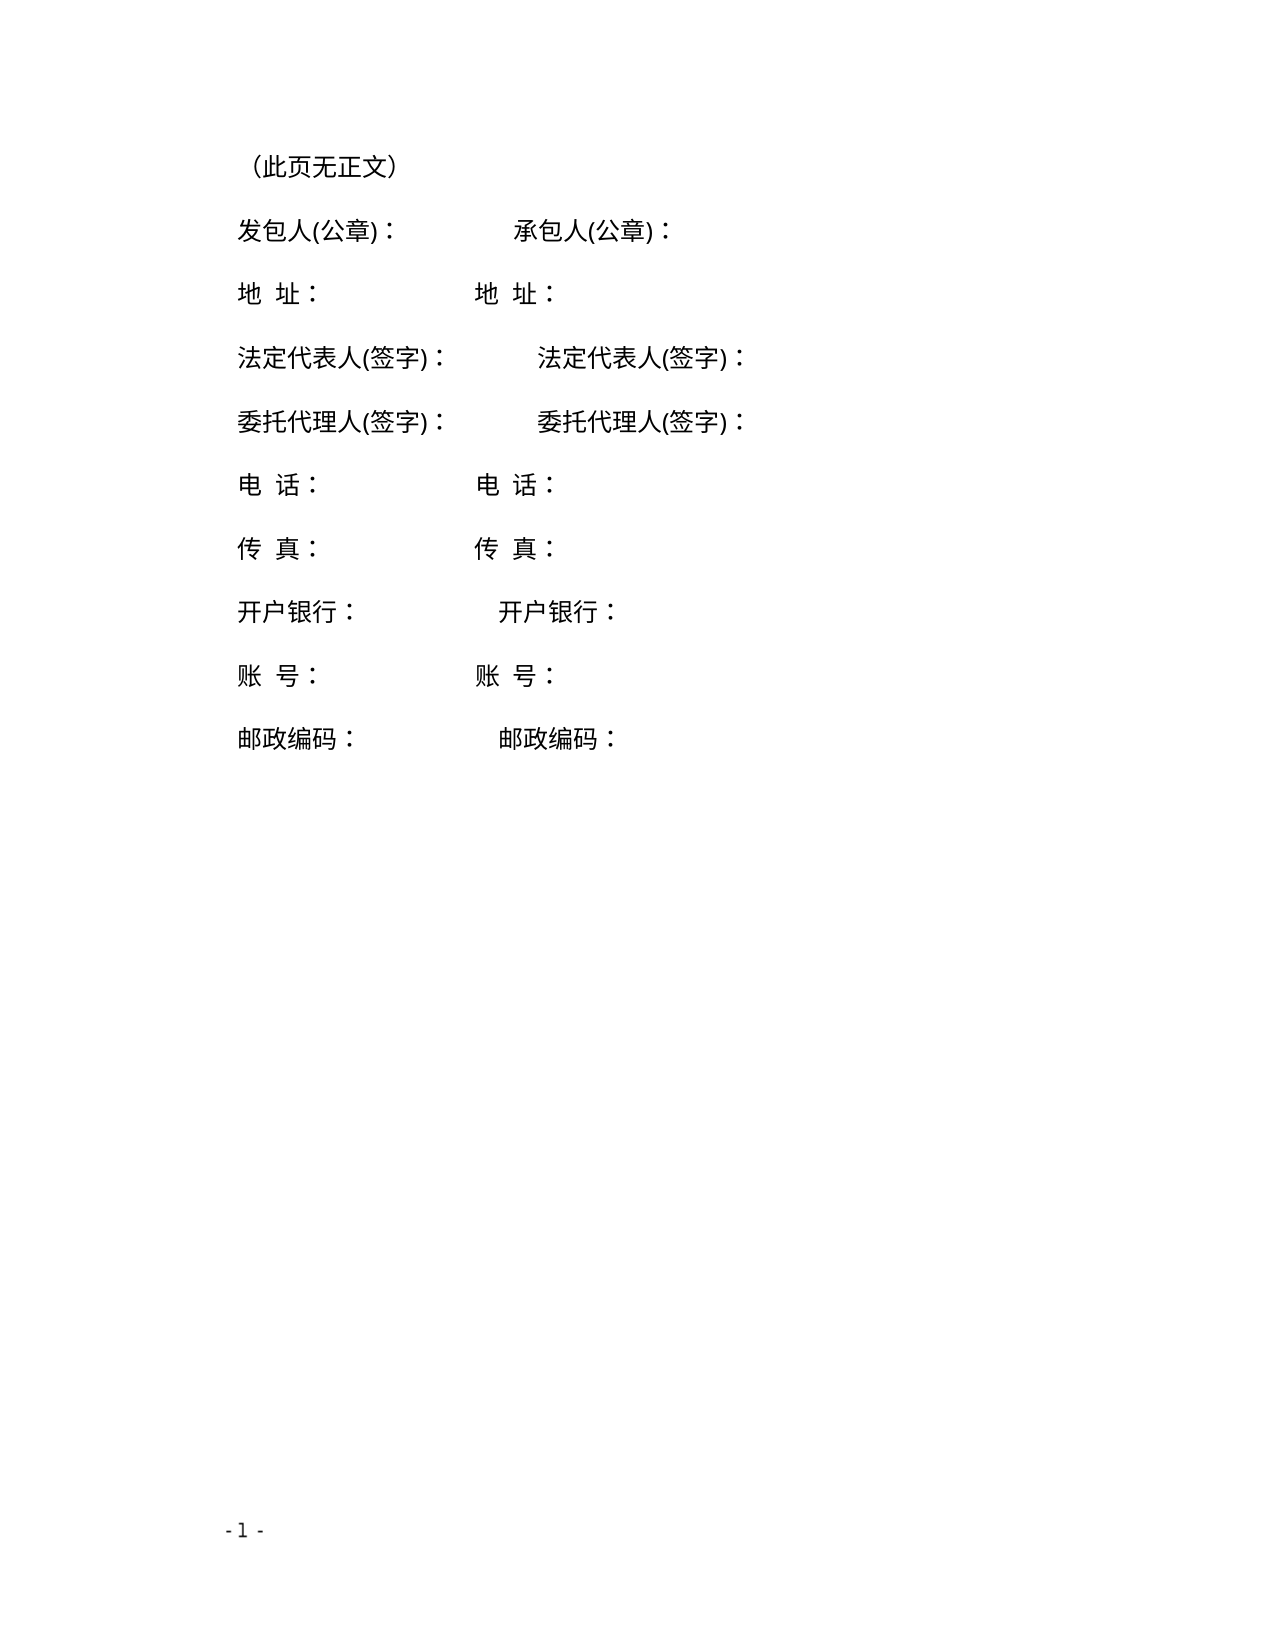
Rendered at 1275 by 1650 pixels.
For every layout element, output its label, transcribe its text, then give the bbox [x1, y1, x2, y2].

text 发包人(公章)： 承包人(公章)： [187, 213, 1087, 248]
picture [187, 1520, 263, 1566]
text 法定代表人(签字)： 法定代表人(签字)： [187, 341, 1087, 375]
text 地 址： 地 址： [187, 277, 1087, 311]
text 开户银行： 开户银行： [187, 595, 1087, 629]
text 委托代理人(签字)： 委托代理人(签字)： [187, 404, 1087, 438]
text 邮政编码： 邮政编码： [187, 722, 1087, 756]
text 电 话： 电 话： [187, 468, 1087, 502]
text 传 真： 传 真： [187, 531, 1087, 565]
text 账 号： 账 号： [187, 658, 1087, 692]
text （此页无正文） [187, 150, 1087, 184]
